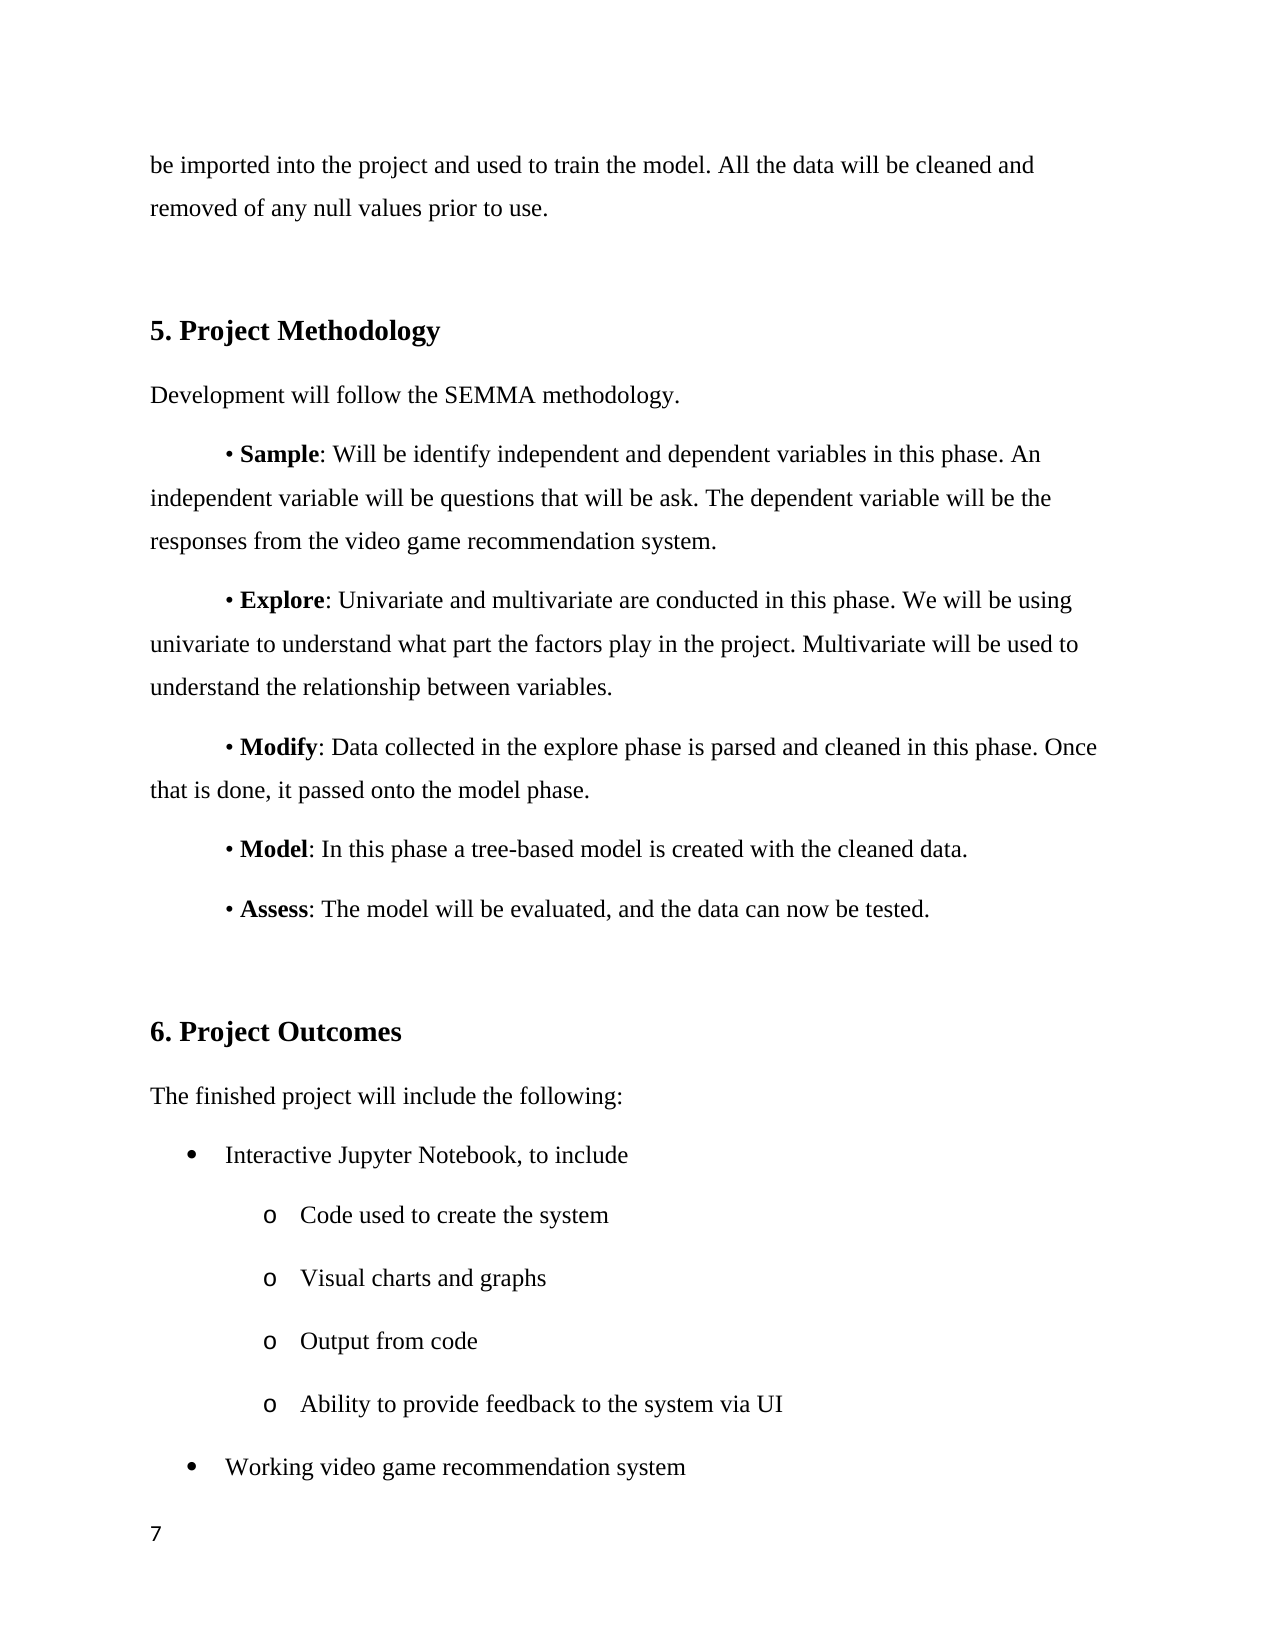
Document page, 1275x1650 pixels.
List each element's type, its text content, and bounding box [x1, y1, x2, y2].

text 6. Project Outcomes [150, 1014, 1125, 1047]
text Development will follow the SEMMA methodology. [150, 380, 1125, 408]
text • Explore: Univariate and multivariate are conducted in this phase. We will be using univariate to understand what part the factors play in the project. Multivariate will be used to understand the relationship between variables. [150, 586, 1125, 701]
text 5. Project Methodology [150, 313, 1125, 346]
text The finished project will include the following: [150, 1081, 1125, 1109]
list Working video game recommendation system [187, 1452, 1125, 1481]
list Visual charts and graphs [262, 1263, 1125, 1294]
list Ability to provide feedback to the system via UI [262, 1389, 1125, 1420]
text • Modify: Data collected in the explore phase is parsed and cleaned in this phase. Once that is done, it passed onto the model phase. [150, 732, 1125, 803]
text • Sample: Will be identify independent and dependent variables in this phase. An independent variable will be questions that will be ask. The dependent variable will be the responses from the video game recommendation system. [150, 439, 1125, 554]
text • Assess: The model will be evaluated, and the data can now be tested. [150, 894, 1125, 923]
list Interactive Jupyter Notebook, to include [187, 1141, 1125, 1169]
list Code used to create the system [262, 1200, 1125, 1231]
text • Model: In this phase a tree-based model is created with the cleaned data. [150, 834, 1125, 863]
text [150, 150, 1125, 222]
list Output from code [262, 1326, 1125, 1357]
